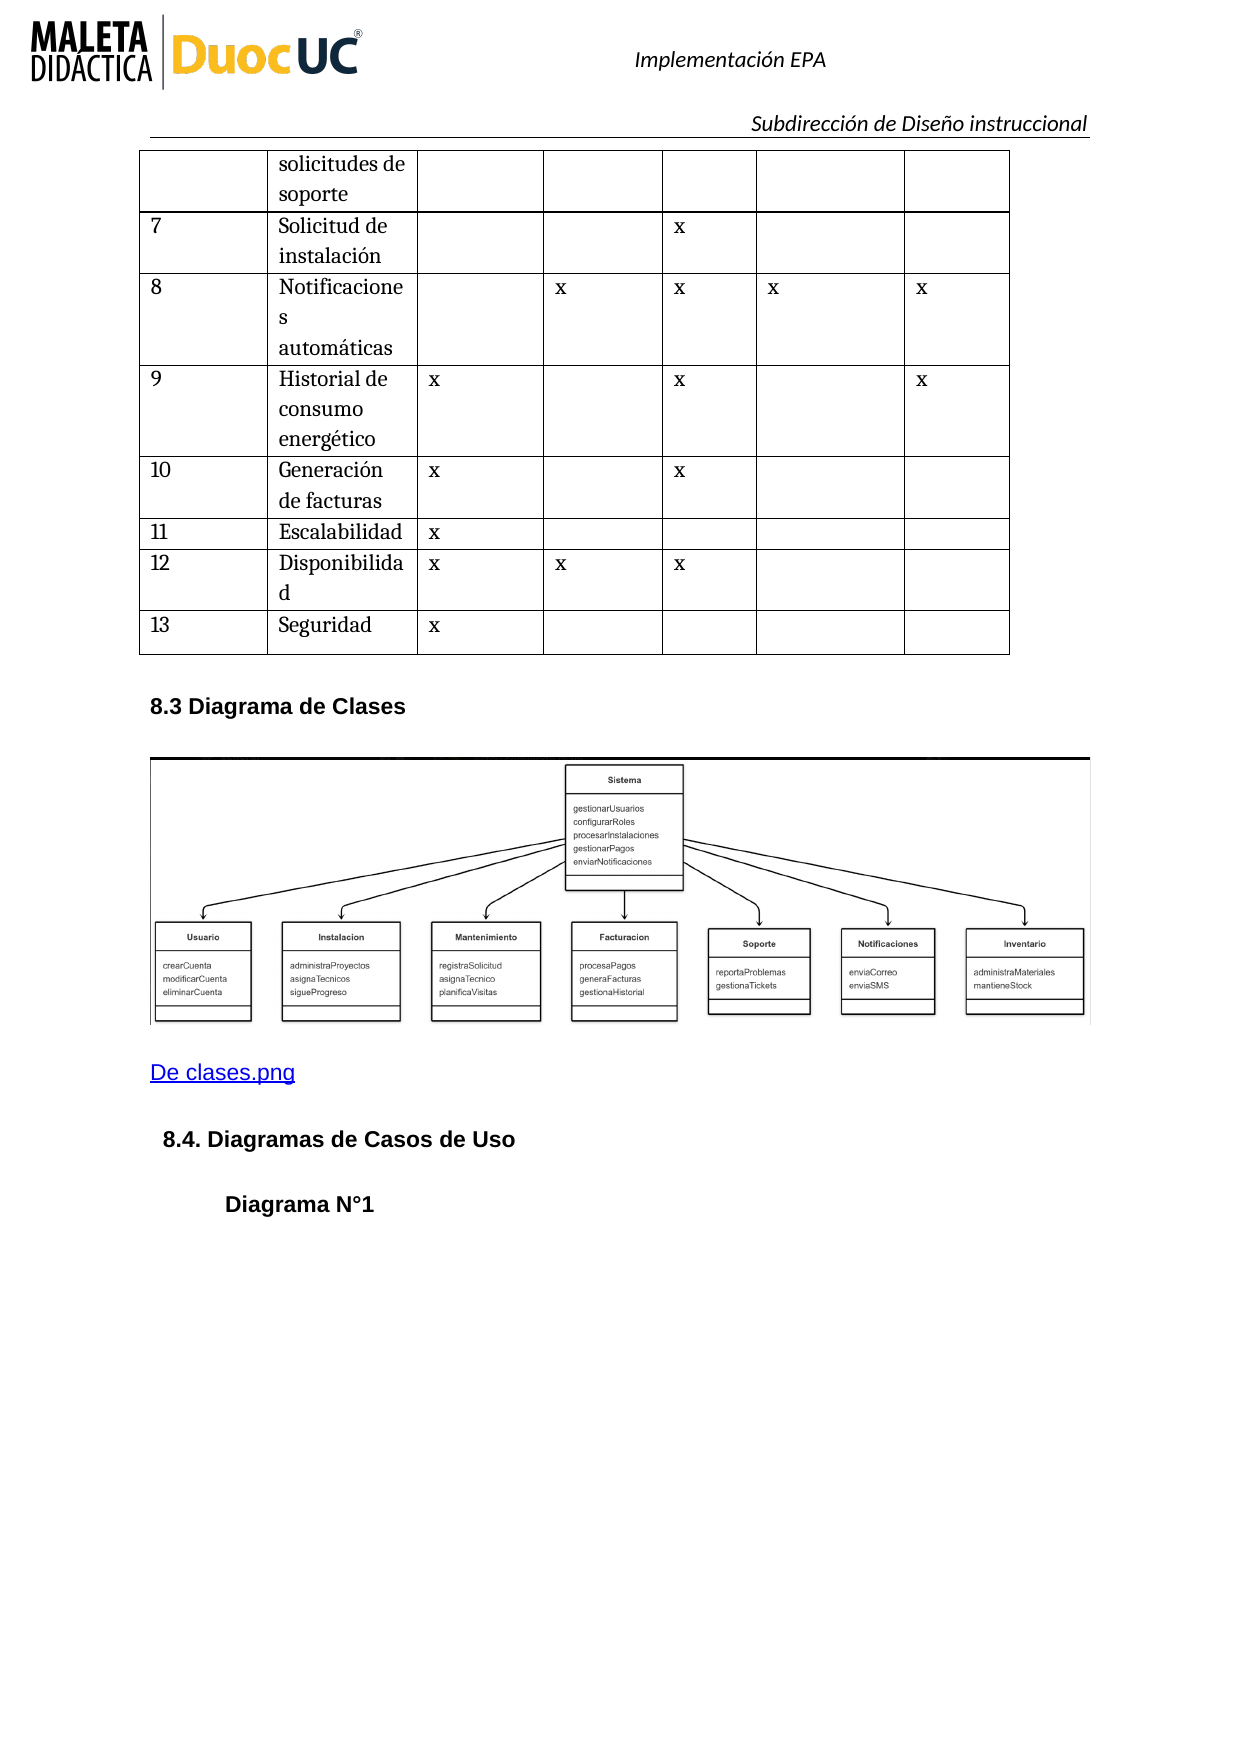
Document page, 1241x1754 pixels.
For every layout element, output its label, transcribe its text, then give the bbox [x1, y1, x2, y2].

table_cell [544, 519, 662, 549]
picture [0, 0, 393, 103]
table_cell [544, 151, 662, 211]
table_cell x [418, 519, 543, 549]
table_cell x [663, 457, 756, 518]
table_cell x [418, 611, 543, 654]
table_cell x [418, 366, 543, 456]
text De clases.png [150, 1058, 1090, 1085]
table_cell Notificaciones automáticas [268, 274, 417, 364]
table_cell 12 [140, 550, 267, 610]
table_cell Historial de consumo energético [268, 366, 417, 456]
table_cell [544, 366, 662, 456]
table_cell [757, 519, 904, 549]
table_cell Generación de facturas [268, 457, 417, 518]
table_cell x [757, 274, 904, 364]
table_cell 11 [140, 519, 267, 549]
table_cell x [544, 550, 662, 610]
table_cell x [663, 151, 756, 211]
table_cell [544, 611, 662, 654]
subtitle 8.3 Diagrama de Clases [150, 693, 1090, 719]
table_cell Escalabilidad [268, 519, 417, 549]
table_cell [418, 274, 543, 364]
table_cell 7 [140, 213, 267, 273]
table_cell x [544, 274, 662, 364]
table_cell [663, 519, 756, 549]
table_cell 10 [140, 457, 267, 518]
table_cell [544, 457, 662, 518]
table_cell x [663, 366, 756, 456]
table_cell 6 [140, 151, 267, 211]
table_cell 8 [140, 274, 267, 364]
table_cell x [757, 151, 904, 211]
table_cell x [418, 550, 543, 610]
table_cell x [418, 457, 543, 518]
table_cell [905, 457, 1009, 518]
picture [150, 757, 1091, 1025]
table_cell x [663, 274, 756, 364]
table_cell [544, 213, 662, 273]
table_cell Disponibilidad [268, 550, 417, 610]
table_cell x [905, 366, 1009, 456]
subtitle 8.4. Diagramas de Casos de Uso [150, 1126, 1090, 1153]
table_cell 9 [140, 366, 267, 456]
table_cell x [905, 274, 1009, 364]
table_cell [905, 550, 1009, 610]
table_cell [757, 366, 904, 456]
table_cell [757, 611, 904, 654]
table_cell Solicitud de instalación [268, 213, 417, 273]
table_cell [757, 457, 904, 518]
table_cell [663, 611, 756, 654]
table_cell [757, 213, 904, 273]
table_cell [418, 213, 543, 273]
table_cell x [663, 550, 756, 610]
table_cell 13 [140, 611, 267, 654]
table_cell x [663, 213, 756, 273]
text Diagrama N°1 [225, 1191, 1090, 1217]
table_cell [268, 151, 417, 211]
table_cell [905, 519, 1009, 549]
table_cell [757, 550, 904, 610]
table_cell [905, 611, 1009, 654]
table_cell Seguridad [268, 611, 417, 654]
table_cell [418, 151, 543, 211]
table_cell x [905, 151, 1009, 211]
table_cell [905, 213, 1009, 273]
